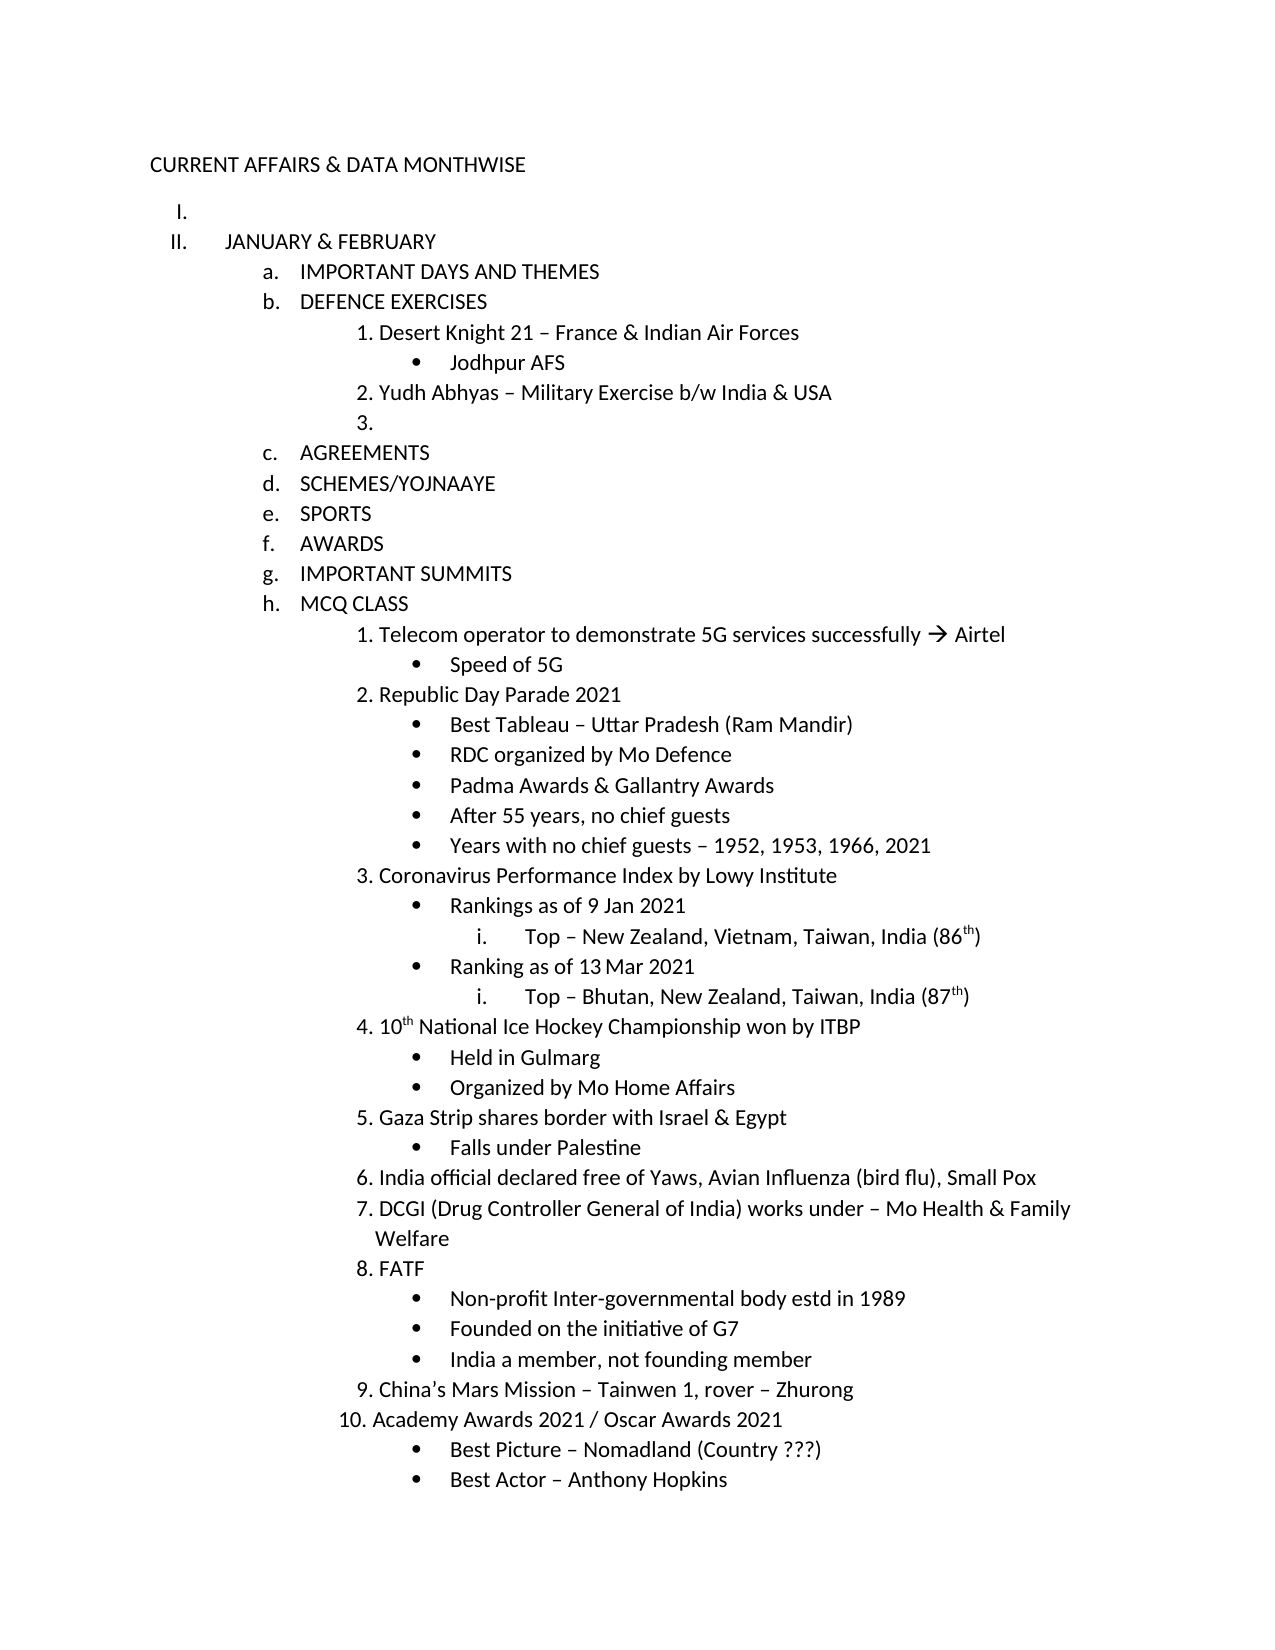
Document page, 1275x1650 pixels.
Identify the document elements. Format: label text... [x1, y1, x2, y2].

list Best Picture – Nomadland (Country ???) [412, 1435, 1125, 1463]
list Years with no chief guests – 1952, 1953, 1966, 2021 [412, 831, 1125, 859]
list Top – New Zealand, Vietnam, Taiwan, India (86th) [487, 922, 1125, 950]
list SCHEMES/YOJNAAYE [262, 469, 1125, 497]
list Academy Awards 2021 / Oscar Awards 2021 [338, 1405, 1125, 1433]
list IMPORTANT DAYS AND THEMES [262, 257, 1125, 285]
list Held in Gulmarg [412, 1043, 1125, 1071]
list India a member, not founding member [412, 1345, 1125, 1373]
list Gaza Strip shares border with Israel & Egypt [356, 1103, 1125, 1131]
list FATF [356, 1254, 1125, 1282]
list Falls under Palestine [412, 1133, 1125, 1161]
list Non-profit Inter-governmental body estd in 1989 [412, 1284, 1125, 1312]
list Organized by Mo Home Affairs [412, 1073, 1125, 1101]
list 10th National Ice Hockey Championship won by ITBP [356, 1012, 1125, 1041]
list Founded on the initiative of G7 [412, 1314, 1125, 1343]
list IMPORTANT SUMMITS [262, 559, 1125, 587]
list China’s Mars Mission – Tainwen 1, rover – Zhurong [356, 1375, 1125, 1403]
list Rankings as of 9 Jan 2021 [412, 892, 1125, 920]
list AWARDS [262, 529, 1125, 557]
list Yudh Abhyas – Military Exercise b/w India & USA [356, 378, 1125, 406]
list SPORTS [262, 499, 1125, 527]
list India official declared free of Yaws, Avian Influenza (bird flu), Small Pox [356, 1163, 1125, 1192]
text CURRENT AFFAIRS & DATA MONTHWISE [150, 150, 1125, 178]
list RDC organized by Mo Defence [412, 741, 1125, 769]
list After 55 years, no chief guests [412, 801, 1125, 829]
list AGREEMENTS [262, 438, 1125, 467]
list Speed of 5G [412, 650, 1125, 678]
list MCQ CLASS [262, 589, 1125, 618]
list Desert Knight 21 – France & Indian Air Forces [356, 318, 1125, 346]
list Ranking as of 13 Mar 2021 [412, 952, 1125, 980]
list Republic Day Parade 2021 [356, 680, 1125, 708]
list Best Tableau – Uttar Pradesh (Ram Mandir) [412, 710, 1125, 738]
list DEFENCE EXERCISES [262, 287, 1125, 316]
list Jodhpur AFS [412, 348, 1125, 376]
list Top – Bhutan, New Zealand, Taiwan, India (87th) [487, 982, 1125, 1010]
list Coronavirus Performance Index by Lowy Institute [356, 861, 1125, 889]
list Padma Awards & Gallantry Awards [412, 771, 1125, 799]
list Best Actor – Anthony Hopkins [412, 1466, 1125, 1494]
list Telecom operator to demonstrate 5G services successfully Airtel [356, 620, 1125, 648]
list JANUARY & FEBRUARY [187, 227, 1125, 255]
list DCGI (Drug Controller General of India) works under – Mo Health & Family Welfare [356, 1194, 1125, 1252]
